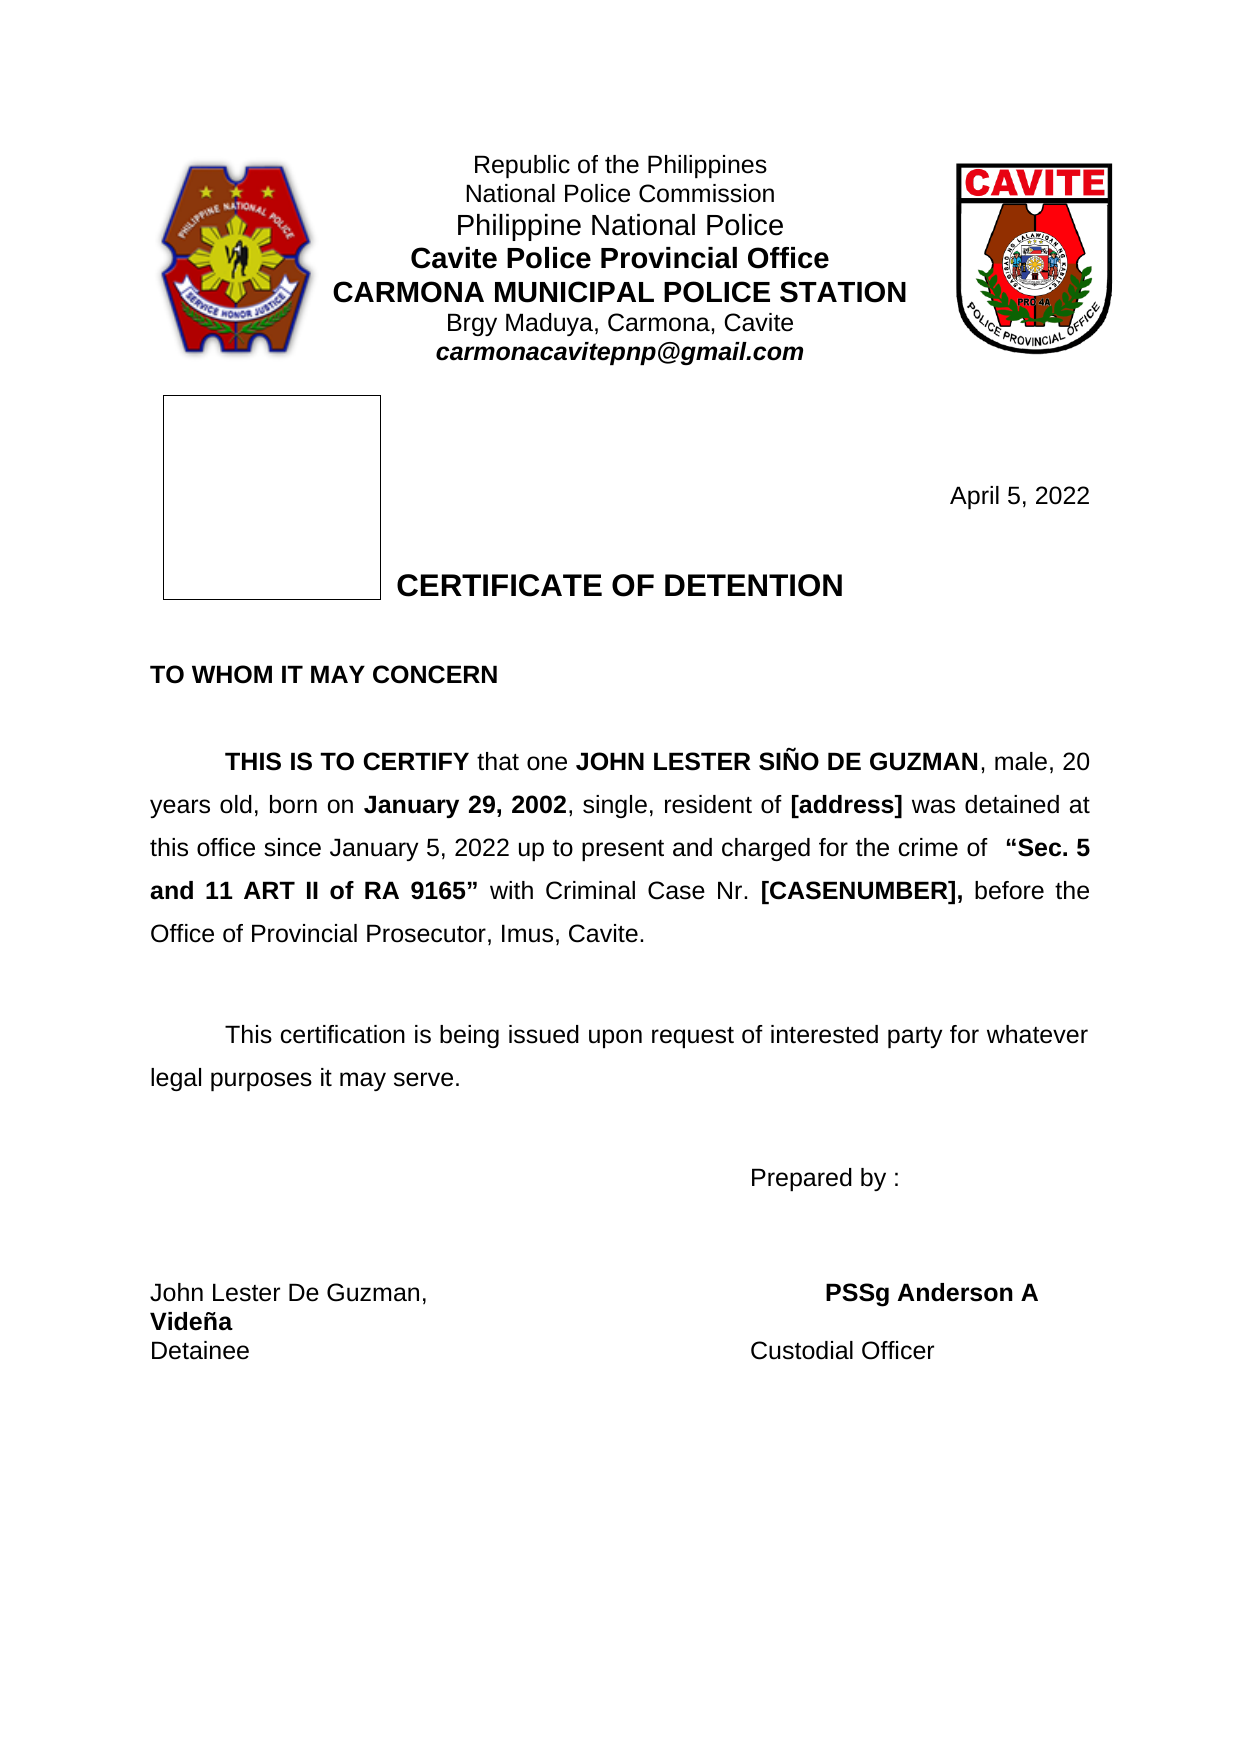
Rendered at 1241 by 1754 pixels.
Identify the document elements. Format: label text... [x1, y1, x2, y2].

text CERTIFICATE OF DETENTION [150, 567, 1090, 603]
text TO WHOM IT MAY CONCERN [150, 660, 1090, 689]
picture [143, 148, 330, 371]
picture [956, 162, 1113, 355]
text Prepared by : [675, 1163, 1090, 1221]
text CARMONA MUNICIPAL POLICE STATION [330, 274, 956, 308]
text Philippine National Police [330, 207, 956, 241]
text carmonacavitepnp@gmail.com [330, 337, 1090, 366]
text Republic of the Philippines [330, 150, 1090, 179]
text National Police Commission [330, 179, 956, 207]
text THIS IS TO CERTIFY that one JOHN LESTER SIÑO DE GUZMAN, male, 20 years old, born on January 29, 2002, single, resident of [address] was detained at this office since January 5, 2022 up to present and charged for the crime of “Sec. 5 and 11 ART II of RA 9165” with Criminal Case Nr. [CASENUMBER], before the Office of Provincial Prosecutor, Imus, Cavite. [150, 747, 1090, 948]
text John Lester De Guzman, PSSg Anderson A Videña [150, 1278, 1090, 1336]
text Detainee Custodial Officer [150, 1336, 1090, 1365]
text April 5, 2022 [600, 481, 1090, 509]
text Cavite Police Provincial Office [330, 241, 956, 274]
text This certification is being issued upon request of interested party for whatever legal purposes it may serve. [150, 1020, 1090, 1092]
text Brgy Maduya, Carmona, Cavite [330, 308, 956, 337]
